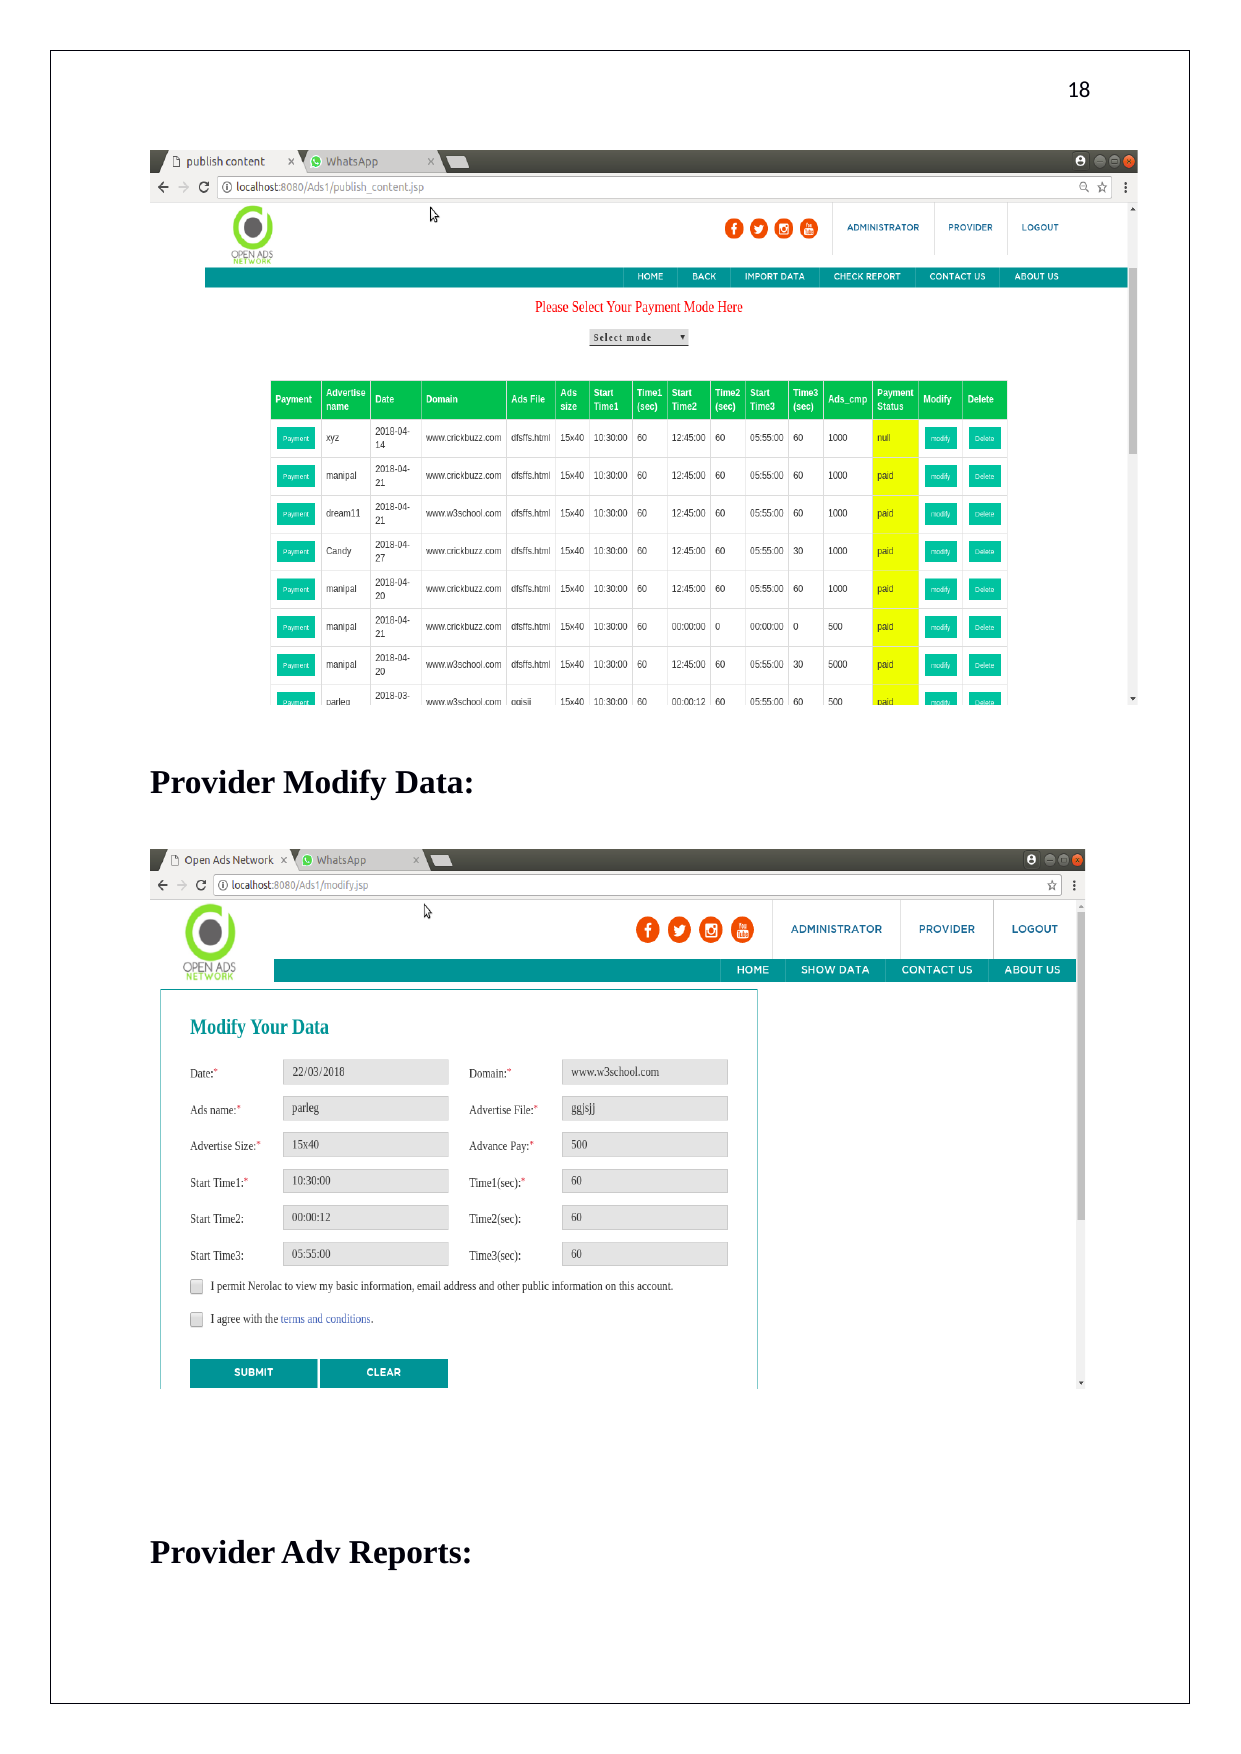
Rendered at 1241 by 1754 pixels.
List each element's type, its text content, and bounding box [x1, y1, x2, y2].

subtitle Provider Modify Data: [150, 762, 1090, 801]
subtitle Provider Adv Reports: [150, 1533, 1090, 1571]
picture [150, 849, 1085, 1389]
picture [150, 150, 1138, 705]
